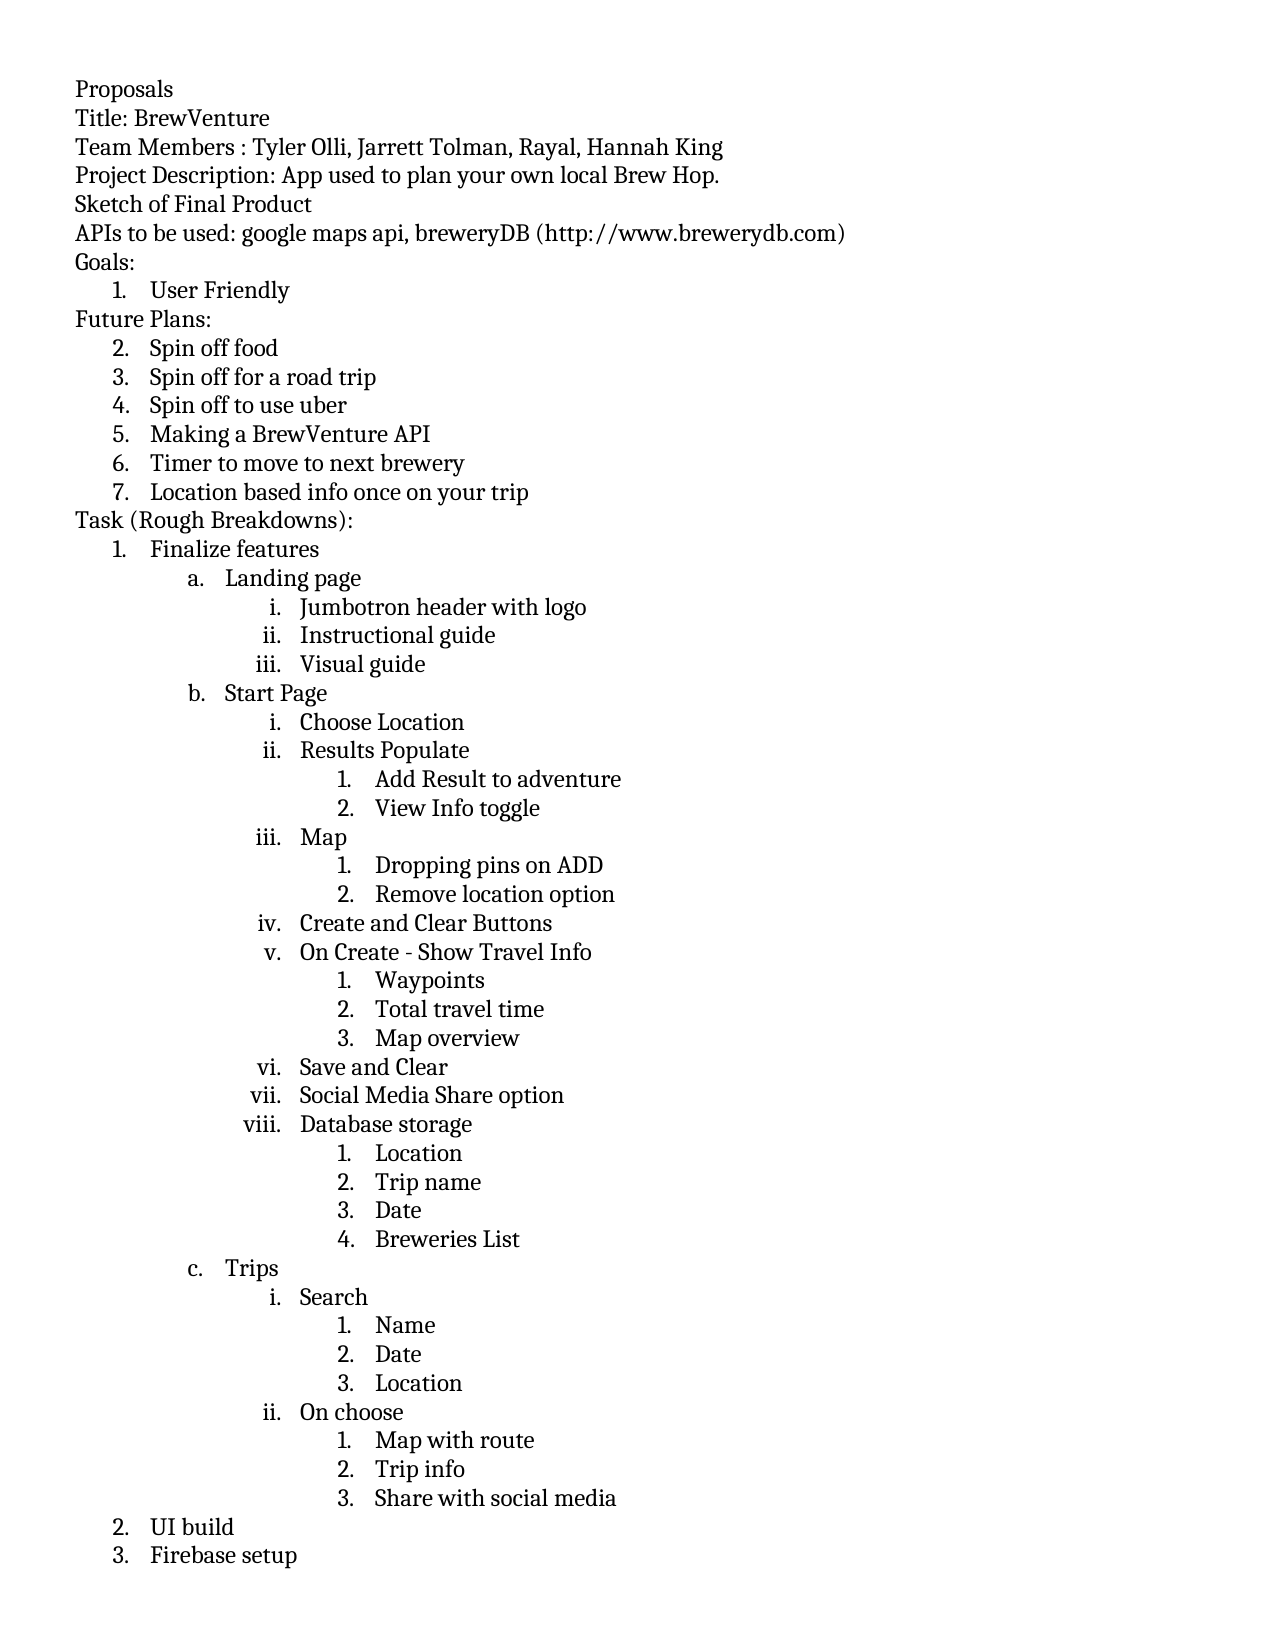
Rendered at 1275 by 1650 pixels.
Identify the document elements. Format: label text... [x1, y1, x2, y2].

list Visual guide [281, 650, 1200, 679]
list Date [337, 1340, 1200, 1369]
list Timer to move to next brewery [112, 449, 1200, 477]
list User Friendly [112, 276, 1200, 305]
list Firebase setup [112, 1541, 1200, 1570]
text Title: BrewVenture [75, 104, 1200, 132]
list Map [281, 822, 1200, 851]
list Social Media Share option [281, 1081, 1200, 1110]
list Trip name [337, 1167, 1200, 1196]
list Jumbotron header with logo [281, 592, 1200, 621]
list Making a BrewVenture API [112, 420, 1200, 449]
list Name [337, 1311, 1200, 1340]
list Landing page [187, 564, 1200, 592]
list Location [337, 1139, 1200, 1167]
list Trip info [337, 1455, 1200, 1484]
text Future Plans: [75, 305, 1200, 334]
list Trips [187, 1254, 1200, 1282]
list Database storage [281, 1110, 1200, 1139]
list Instructional guide [281, 621, 1200, 650]
text Team Members : Tyler Olli, Jarrett Tolman, Rayal, Hannah King [75, 132, 1200, 161]
text Project Description: App used to plan your own local Brew Hop. [75, 161, 1200, 190]
list Save and Clear [281, 1052, 1200, 1081]
list Finalize features [112, 535, 1200, 564]
list Date [337, 1196, 1200, 1225]
list On Create - Show Travel Info [281, 937, 1200, 966]
list Spin off for a road trip [112, 362, 1200, 391]
list Add Result to adventure [337, 765, 1200, 794]
list Create and Clear Buttons [281, 909, 1200, 937]
list Breweries List [337, 1225, 1200, 1254]
list Start Page [187, 679, 1200, 707]
list Location [337, 1369, 1200, 1397]
text Goals: [75, 247, 1200, 276]
text APIs to be used: google maps api, breweryDB (http://www.brewerydb.com) [75, 219, 1200, 247]
list Total travel time [337, 995, 1200, 1024]
list View Info toggle [337, 794, 1200, 822]
list Spin off food [112, 334, 1200, 362]
list Waypoints [337, 966, 1200, 995]
list Location based info once on your trip [112, 477, 1200, 506]
list Search [281, 1282, 1200, 1311]
list Choose Location [281, 707, 1200, 736]
list Map with route [337, 1426, 1200, 1455]
text Sketch of Final Product [75, 190, 1200, 219]
text Task (Rough Breakdowns): [75, 506, 1200, 535]
list Spin off to use uber [112, 391, 1200, 420]
list Results Populate [281, 736, 1200, 765]
list UI build [112, 1512, 1200, 1541]
list On choose [281, 1397, 1200, 1426]
list Remove location option [337, 880, 1200, 909]
list Dropping pins on ADD [337, 851, 1200, 880]
list Share with social media [337, 1484, 1200, 1512]
text Proposals [75, 75, 1200, 104]
list Map overview [337, 1024, 1200, 1052]
